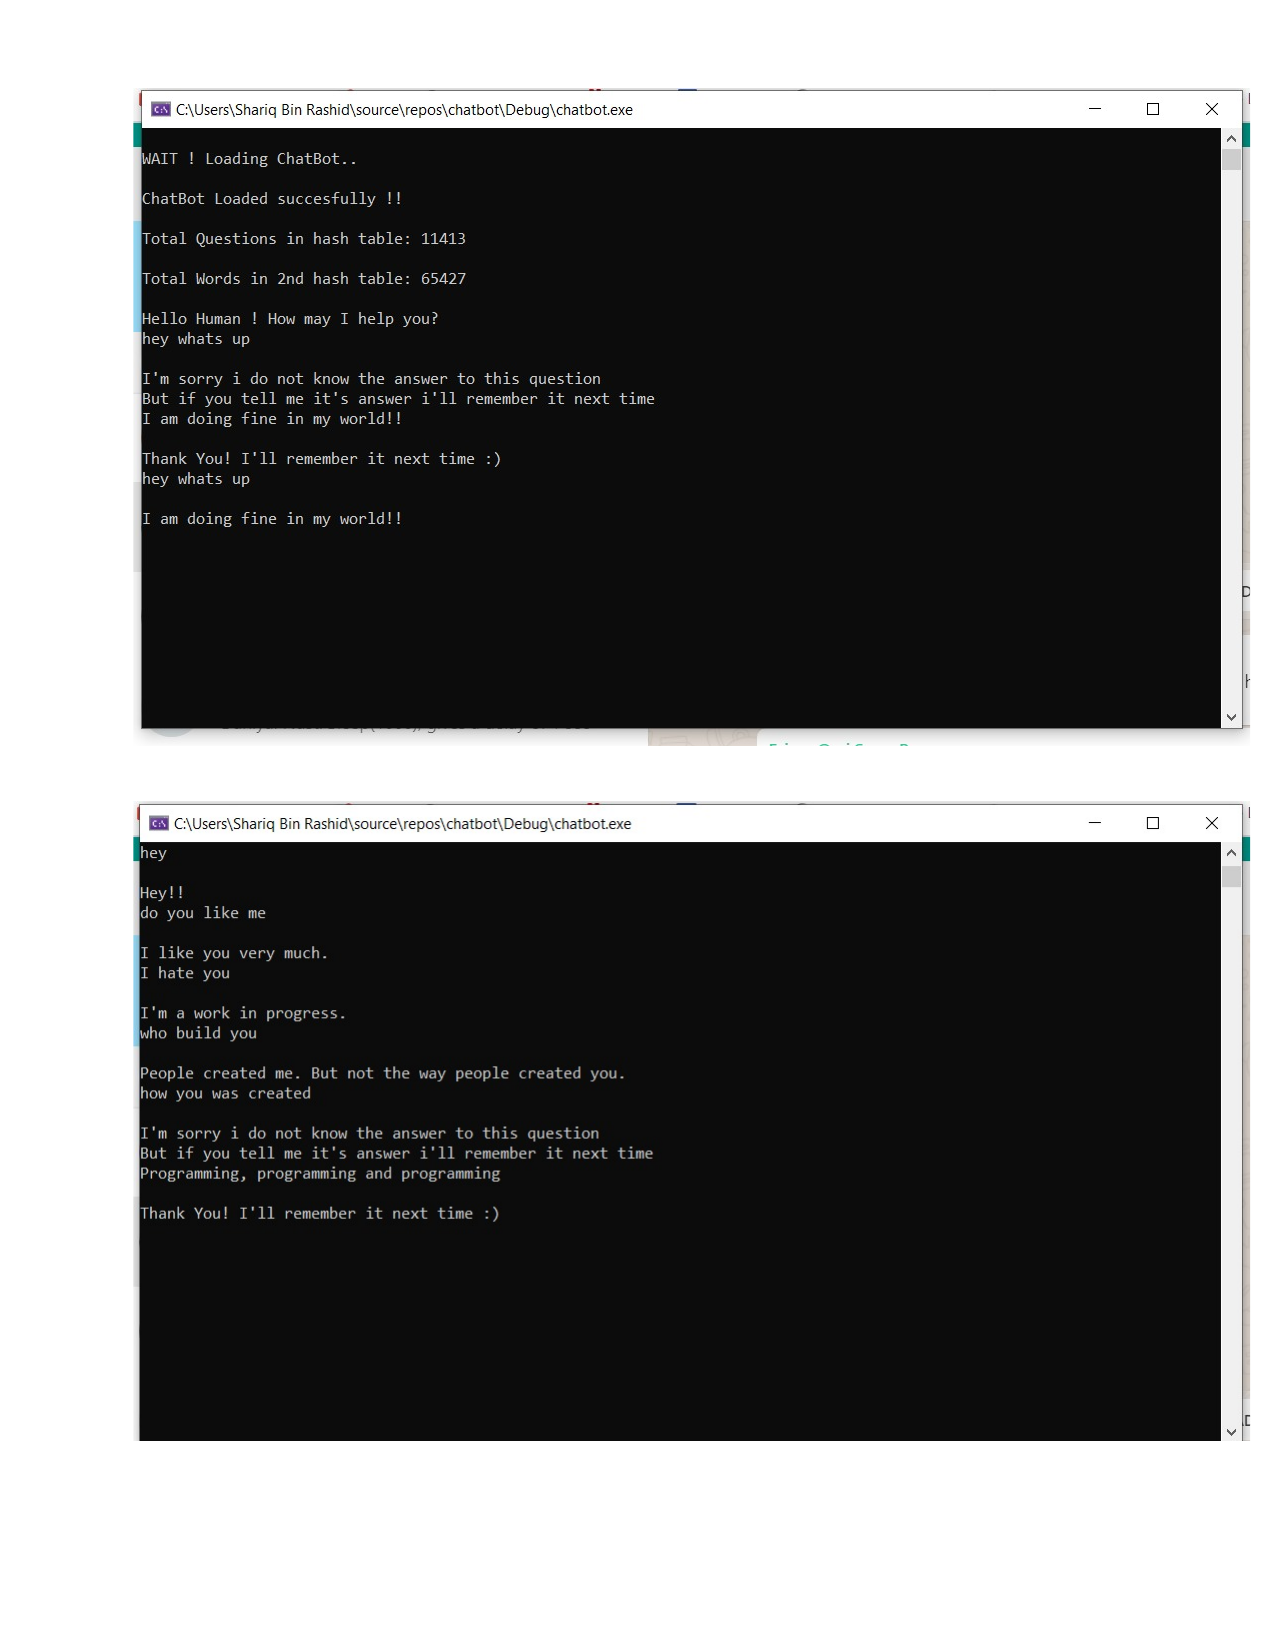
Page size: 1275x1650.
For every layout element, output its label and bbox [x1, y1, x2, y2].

picture [133, 88, 1250, 746]
picture [133, 801, 1250, 1441]
